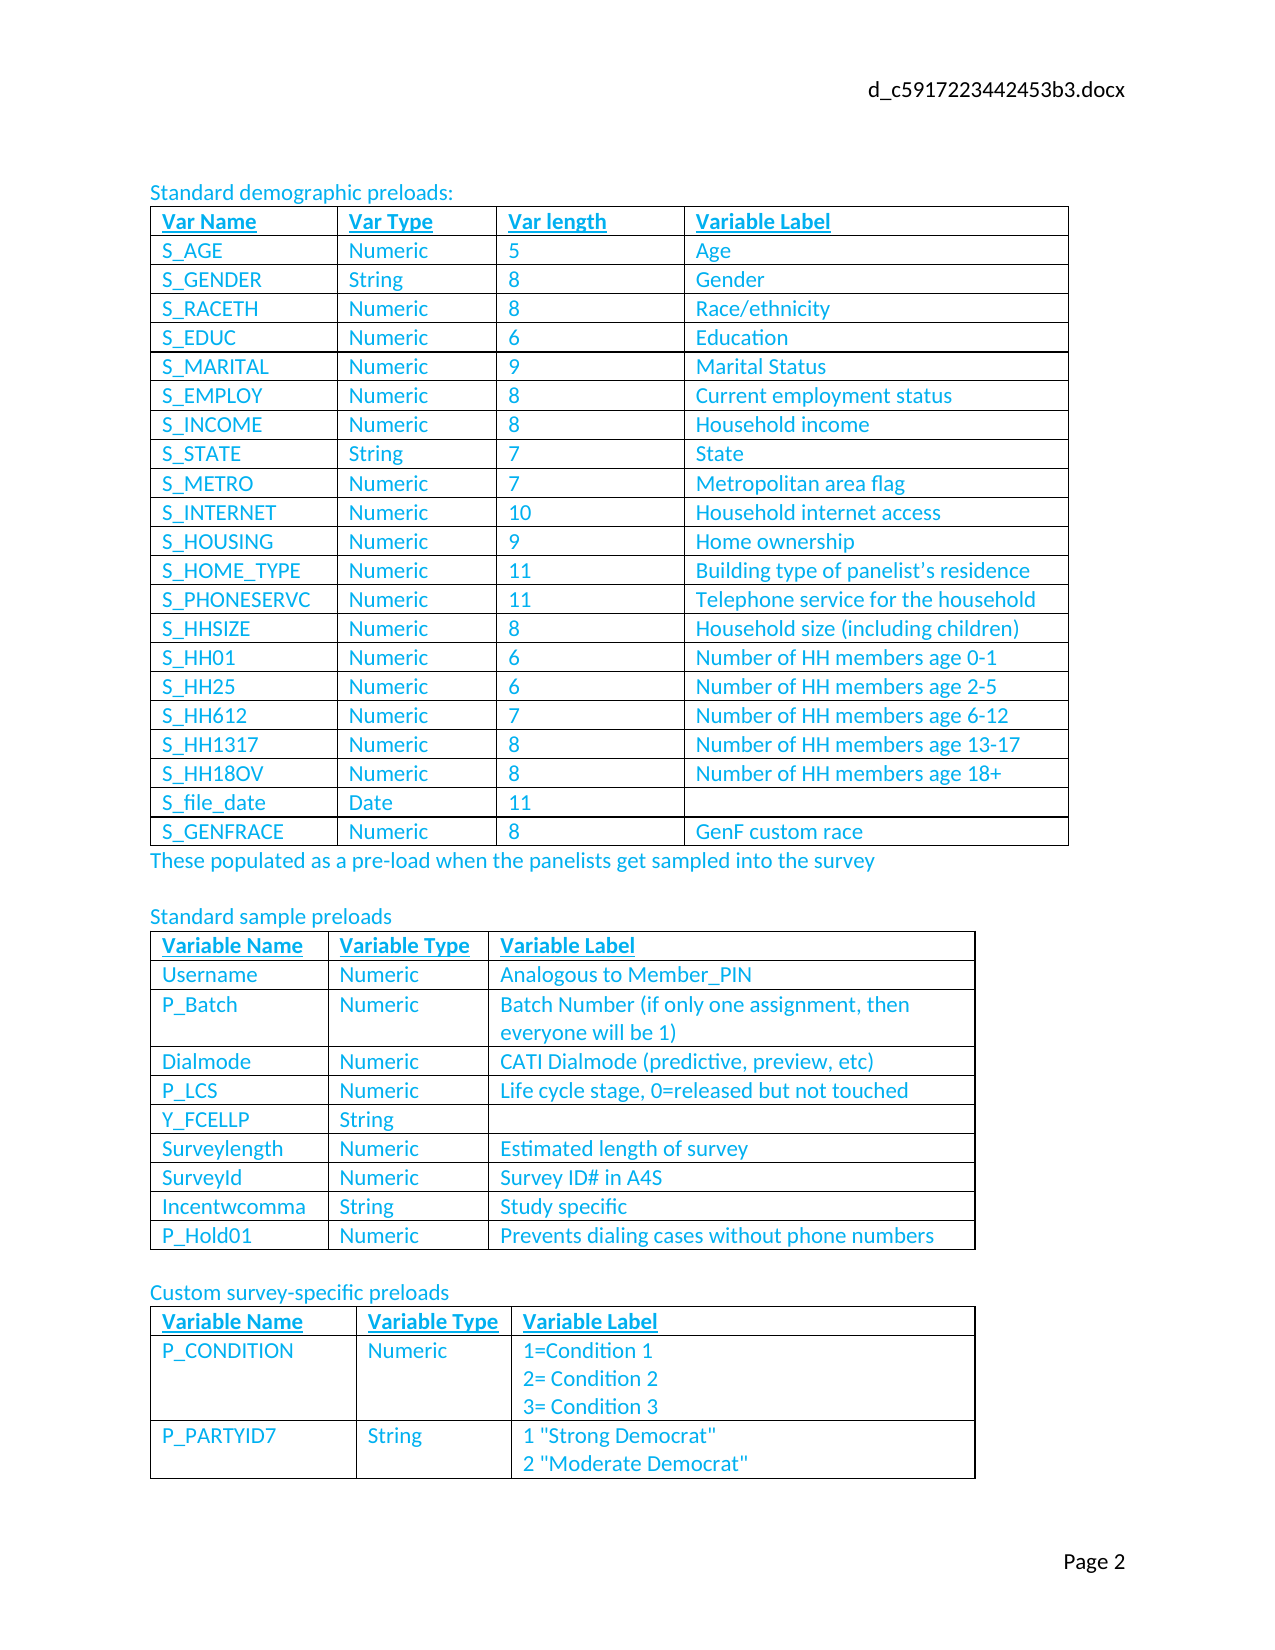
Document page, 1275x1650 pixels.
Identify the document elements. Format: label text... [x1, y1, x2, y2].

table_cell S_GENDER [151, 265, 337, 293]
table_cell S_HH1317 [151, 730, 337, 758]
table_cell Numeric [338, 294, 496, 322]
table_cell Telephone service for the household [685, 585, 1068, 613]
table_cell String [329, 1192, 488, 1220]
table_cell Age [685, 236, 1068, 264]
table_cell P_Batch [151, 990, 328, 1046]
table_cell [685, 788, 1068, 816]
table_cell Numeric [338, 818, 496, 845]
table_cell S_EDUC [151, 323, 337, 351]
table_cell S_STATE [151, 440, 337, 468]
table_cell 7 [497, 469, 684, 497]
table_cell S_METRO [151, 469, 337, 497]
table_cell 11 [497, 556, 684, 584]
table_cell Analogous to Member_PIN [489, 961, 974, 989]
table_cell S_RACETH [151, 294, 337, 322]
table_cell S_HH612 [151, 701, 337, 729]
table_cell 8 [497, 411, 684, 438]
table_cell Current employment status [685, 381, 1068, 409]
table_cell Surveylength [151, 1134, 328, 1162]
table_cell S_HHSIZE [151, 614, 337, 642]
table_cell S_HH01 [151, 643, 337, 671]
table_header Variable Label [489, 932, 974, 959]
table_cell String [338, 265, 496, 293]
table_cell Numeric [338, 381, 496, 409]
table_cell P_PARTYID7 [151, 1421, 356, 1477]
table_cell CATI Dialmode (predictive, preview, etc) [489, 1047, 974, 1075]
text These populated as a pre-load when the panelists get sampled into the survey [150, 846, 1125, 874]
table_cell P_Hold01 [151, 1221, 328, 1249]
text Standard demographic preloads: [150, 178, 1125, 206]
table_cell Numeric [329, 1047, 488, 1075]
table_cell Numeric [338, 759, 496, 787]
table_header Variable Type [357, 1307, 511, 1335]
table_cell 7 [497, 440, 684, 468]
table_cell Numeric [329, 1163, 488, 1191]
table_cell Household size (including children) [685, 614, 1068, 642]
table_cell Numeric [338, 469, 496, 497]
table_cell Study specific [489, 1192, 974, 1220]
table_cell S_HH25 [151, 672, 337, 700]
table_cell Life cycle stage, 0=released but not touched [489, 1076, 974, 1104]
table_cell Survey ID# in A4S [489, 1163, 974, 1191]
table_cell 1=Condition 1 2= Condition 2 3= Condition 3 [512, 1336, 974, 1420]
table_cell Prevents dialing cases without phone numbers [489, 1221, 974, 1249]
table_cell S_HOME_TYPE [151, 556, 337, 584]
table_cell 8 [497, 818, 684, 845]
table_cell 8 [497, 614, 684, 642]
table_cell 9 [497, 353, 684, 380]
table_cell 9 [497, 527, 684, 555]
table_header Var Name [151, 207, 337, 235]
table_cell Numeric [338, 614, 496, 642]
table_cell [489, 1105, 974, 1133]
table_cell Username [151, 961, 328, 989]
table_cell 8 [497, 381, 684, 409]
table_cell 10 [497, 498, 684, 526]
table_cell Numeric [338, 730, 496, 758]
table_cell Numeric [338, 701, 496, 729]
text Standard sample preloads [150, 902, 1125, 931]
table_cell S_EMPLOY [151, 381, 337, 409]
table_cell Number of HH members age 2-5 [685, 672, 1068, 700]
table_cell String [329, 1105, 488, 1133]
table_cell Gender [685, 265, 1068, 293]
table_cell 6 [497, 323, 684, 351]
table_cell Numeric [329, 1221, 488, 1249]
table_cell Incentwcomma [151, 1192, 328, 1220]
table_cell Numeric [338, 672, 496, 700]
table_header Var Type [338, 207, 496, 235]
table_cell 11 [497, 585, 684, 613]
table_header Variable Name [151, 1307, 356, 1335]
table_cell Numeric [338, 236, 496, 264]
table_header Variable Name [151, 932, 328, 959]
table_cell Numeric [329, 1076, 488, 1104]
table_cell 8 [497, 265, 684, 293]
table_cell Numeric [329, 961, 488, 989]
table_cell 11 [497, 788, 684, 816]
table_cell Household income [685, 411, 1068, 438]
table_cell Numeric [338, 556, 496, 584]
table_cell P_CONDITION [151, 1336, 356, 1420]
table_cell 7 [497, 701, 684, 729]
table_header Variable Type [329, 932, 488, 959]
table_cell 8 [497, 730, 684, 758]
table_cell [512, 1421, 974, 1477]
table_cell Numeric [329, 990, 488, 1046]
table_cell S_HOUSING [151, 527, 337, 555]
table_cell Education [685, 323, 1068, 351]
table_cell Household internet access [685, 498, 1068, 526]
table_cell Numeric [338, 585, 496, 613]
table_cell S_GENFRACE [151, 818, 337, 845]
table_cell Home ownership [685, 527, 1068, 555]
table_header Var length [497, 207, 684, 235]
table_cell Number of HH members age 18+ [685, 759, 1068, 787]
table_cell 8 [497, 759, 684, 787]
table_cell Dialmode [151, 1047, 328, 1075]
table_cell SurveyId [151, 1163, 328, 1191]
table_cell Date [338, 788, 496, 816]
table_cell Number of HH members age 13-17 [685, 730, 1068, 758]
table_cell S_INTERNET [151, 498, 337, 526]
table_cell Numeric [357, 1336, 511, 1420]
table_cell Batch Number (if only one assignment, then everyone will be 1) [489, 990, 974, 1046]
table_cell S_HH18OV [151, 759, 337, 787]
table_cell Y_FCELLP [151, 1105, 328, 1133]
table_cell String [357, 1421, 511, 1477]
table_cell Metropolitan area flag [685, 469, 1068, 497]
table_cell S_MARITAL [151, 353, 337, 380]
table_cell String [338, 440, 496, 468]
table_cell Number of HH members age 0-1 [685, 643, 1068, 671]
table_cell Numeric [338, 527, 496, 555]
table_cell GenF custom race [685, 818, 1068, 845]
table_header Variable Label [685, 207, 1068, 235]
table_cell Marital Status [685, 353, 1068, 380]
table_cell Estimated length of survey [489, 1134, 974, 1162]
table_cell P_LCS [151, 1076, 328, 1104]
table_cell S_INCOME [151, 411, 337, 438]
table_cell Number of HH members age 6-12 [685, 701, 1068, 729]
table_cell Numeric [338, 353, 496, 380]
table_cell 5 [497, 236, 684, 264]
table_cell 6 [497, 643, 684, 671]
table_header Variable Label [512, 1307, 974, 1335]
table_cell 8 [497, 294, 684, 322]
table_cell Numeric [329, 1134, 488, 1162]
text Custom survey-specific preloads [150, 1278, 1125, 1306]
table_cell Numeric [338, 498, 496, 526]
table_cell Numeric [338, 411, 496, 438]
table_cell S_PHONESERVC [151, 585, 337, 613]
table_cell S_file_date [151, 788, 337, 816]
table_cell Building type of panelist’s residence [685, 556, 1068, 584]
table_cell S_AGE [151, 236, 337, 264]
table_cell 6 [497, 672, 684, 700]
table_cell State [685, 440, 1068, 468]
table_cell Numeric [338, 643, 496, 671]
table_cell Numeric [338, 323, 496, 351]
table_cell Race/ethnicity [685, 294, 1068, 322]
